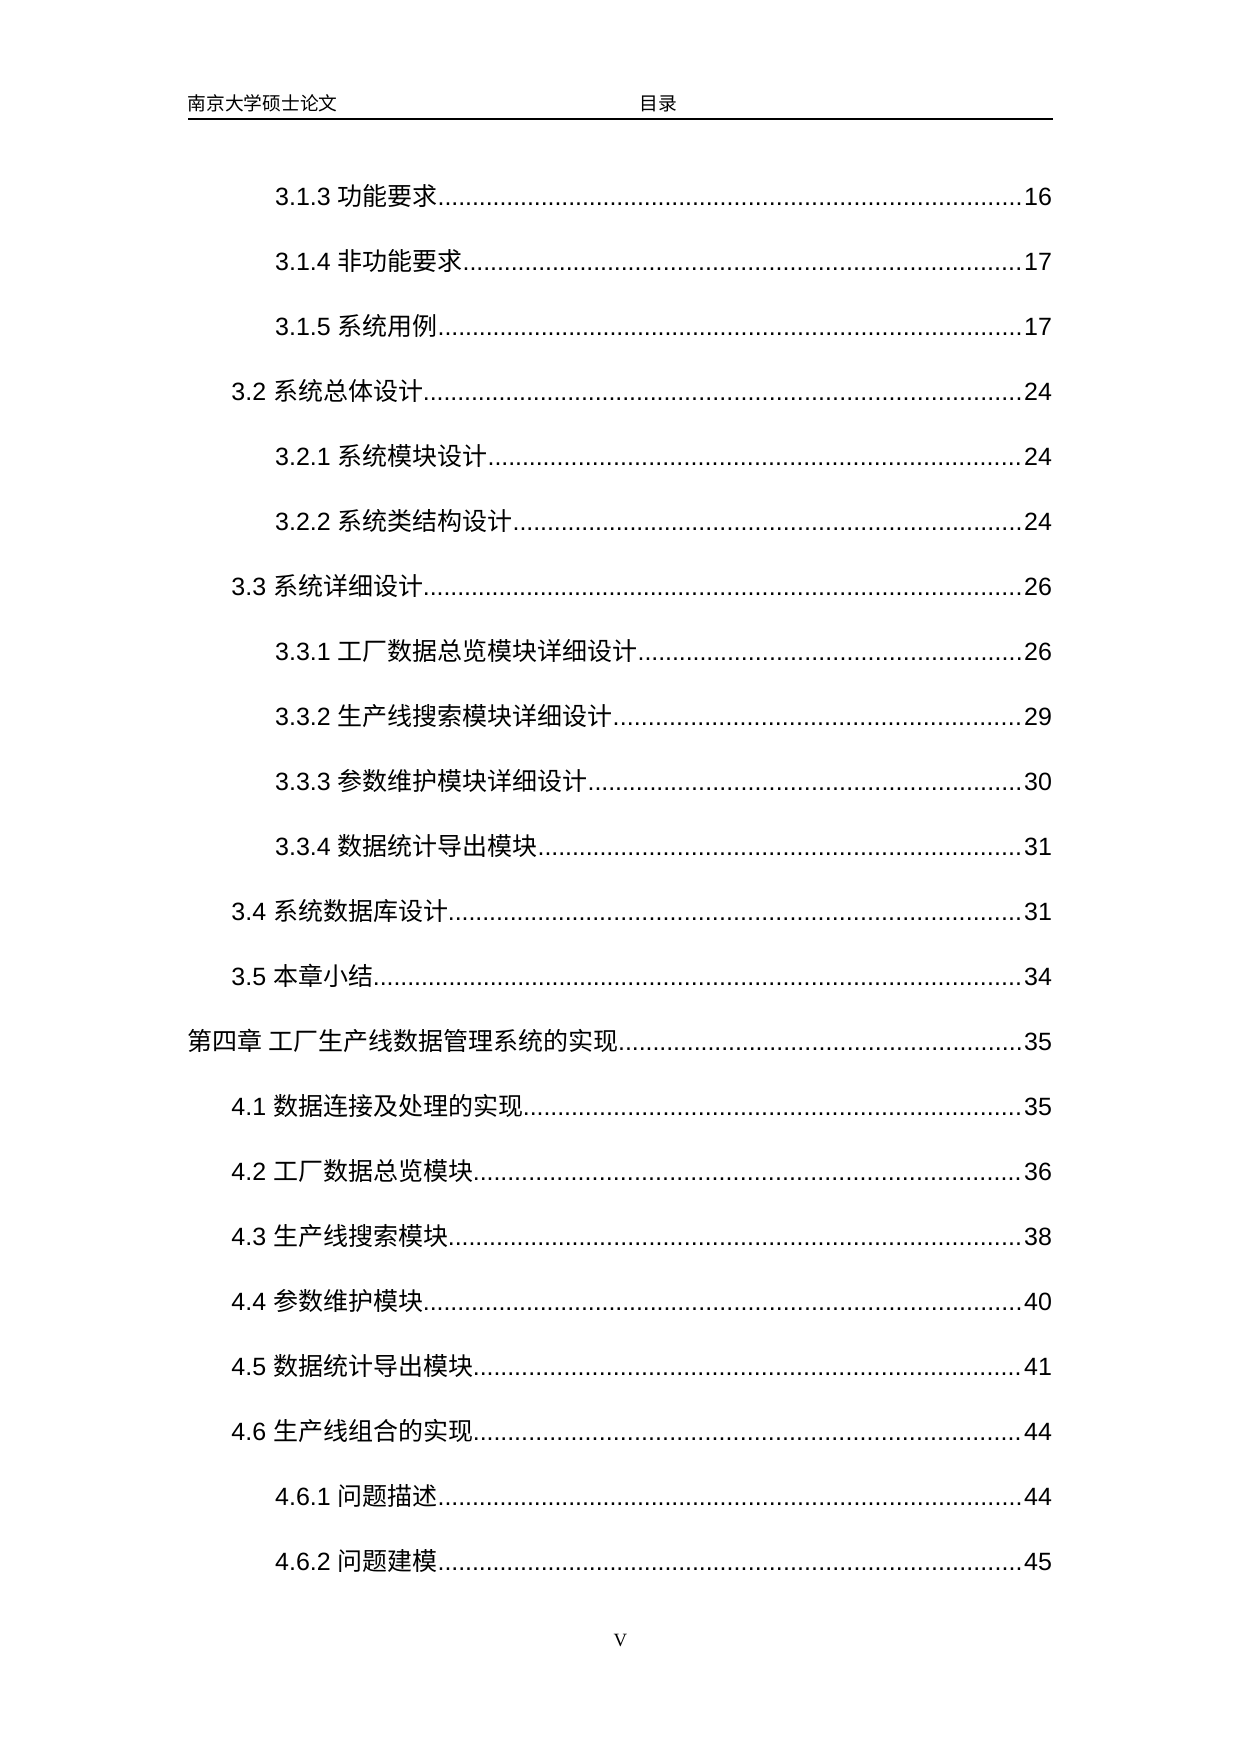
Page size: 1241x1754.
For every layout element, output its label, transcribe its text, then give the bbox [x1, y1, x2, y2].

text 4.6.2 问题建模 45 [275, 1527, 1053, 1592]
text 3.1.3 功能要求 16 [275, 162, 1053, 227]
text 第四章 工厂生产线数据管理系统的实现 35 [187, 1007, 1053, 1072]
text 3.2.2 系统类结构设计 24 [275, 487, 1053, 552]
text 3.3 系统详细设计 26 [231, 552, 1053, 617]
text 4.5 数据统计导出模块 41 [231, 1332, 1053, 1397]
text 3.3.1 工厂数据总览模块详细设计 26 [275, 617, 1053, 682]
text 4.6 生产线组合的实现 44 [231, 1397, 1053, 1462]
text 4.4 参数维护模块 40 [231, 1267, 1053, 1332]
text 3.2 系统总体设计 24 [231, 357, 1053, 422]
text 3.1.4 非功能要求 17 [275, 227, 1053, 292]
text 3.3.3 参数维护模块详细设计 30 [275, 747, 1053, 812]
text 3.5 本章小结 34 [231, 942, 1053, 1007]
text 4.2 工厂数据总览模块 36 [231, 1137, 1053, 1202]
text 3.1.5 系统用例 17 [275, 292, 1053, 357]
text 3.3.2 生产线搜索模块详细设计 29 [275, 682, 1053, 747]
text 3.2.1 系统模块设计 24 [275, 422, 1053, 487]
text 4.3 生产线搜索模块 38 [231, 1202, 1053, 1267]
text 3.4 系统数据库设计 31 [231, 877, 1053, 942]
text 4.1 数据连接及处理的实现 35 [231, 1072, 1053, 1137]
text 3.3.4 数据统计导出模块 31 [275, 812, 1053, 877]
text 4.6.1 问题描述 44 [275, 1462, 1053, 1527]
